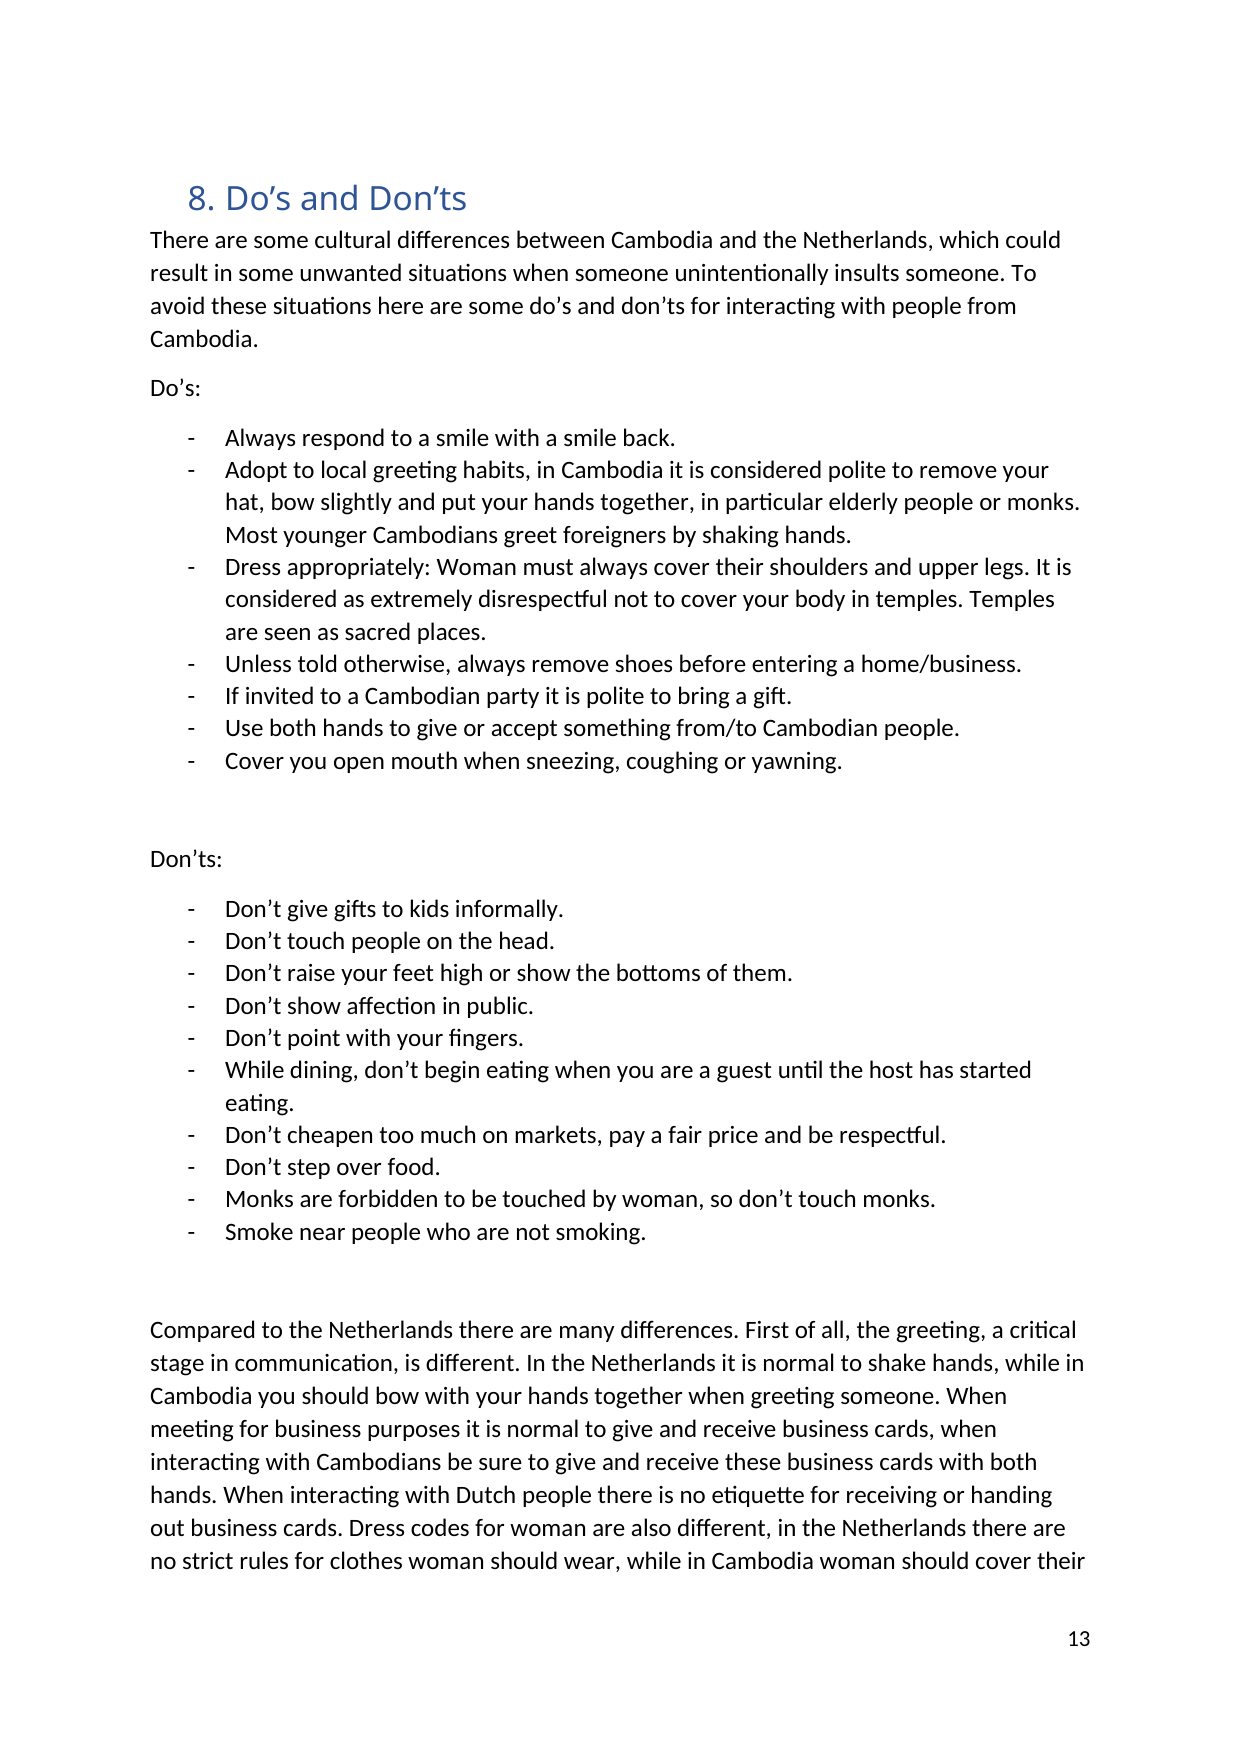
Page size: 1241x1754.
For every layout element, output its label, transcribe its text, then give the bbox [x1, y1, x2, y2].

list While dining, don’t begin eating when you are a guest until the host has started eating. [187, 1054, 1090, 1117]
list Don’t step over food. [187, 1151, 1090, 1182]
list Don’t cheapen too much on markets, pay a fair price and be respectful. [187, 1119, 1090, 1149]
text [150, 1314, 1090, 1575]
list Dress appropriately: Woman must always cover their shoulders and upper legs. It is considered as extremely disrespectful not to cover your body in temples. Temples are seen as sacred places. [187, 551, 1090, 646]
list Unless told otherwise, always remove shoes before entering a home/business. [187, 648, 1090, 678]
list Smoke near people who are not smoking. [187, 1216, 1090, 1246]
list Don’t touch people on the head. [187, 925, 1090, 956]
list Monks are forbidden to be touched by woman, so don’t touch monks. [187, 1183, 1090, 1214]
list Cover you open mouth when sneezing, coughing or yawning. [187, 745, 1090, 775]
list If invited to a Cambodian party it is polite to bring a gift. [187, 680, 1090, 711]
list Adopt to local greeting habits, in Cambodia it is considered polite to remove your hat, bow slightly and put your hands together, in particular elderly people or monks. Most younger Cambodians greet foreigners by shaking hands. [187, 454, 1090, 549]
list Don’t point with your fingers. [187, 1022, 1090, 1053]
text There are some cultural differences between Cambodia and the Netherlands, which could result in some unwanted situations when someone unintentionally insults someone. To avoid these situations here are some do’s and don’ts for interacting with people from Cambodia. [150, 224, 1090, 353]
list Don’t show affection in public. [187, 990, 1090, 1020]
text Don’ts: [150, 843, 1090, 874]
list Don’t give gifts to kids informally. [187, 893, 1090, 923]
text Do’s: [150, 372, 1090, 403]
list Don’t raise your feet high or show the bottoms of them. [187, 957, 1090, 988]
list Always respond to a smile with a smile back. [187, 422, 1090, 452]
subtitle Do’s and Don’ts [187, 175, 1090, 220]
list Use both hands to give or accept something from/to Cambodian people. [187, 712, 1090, 743]
